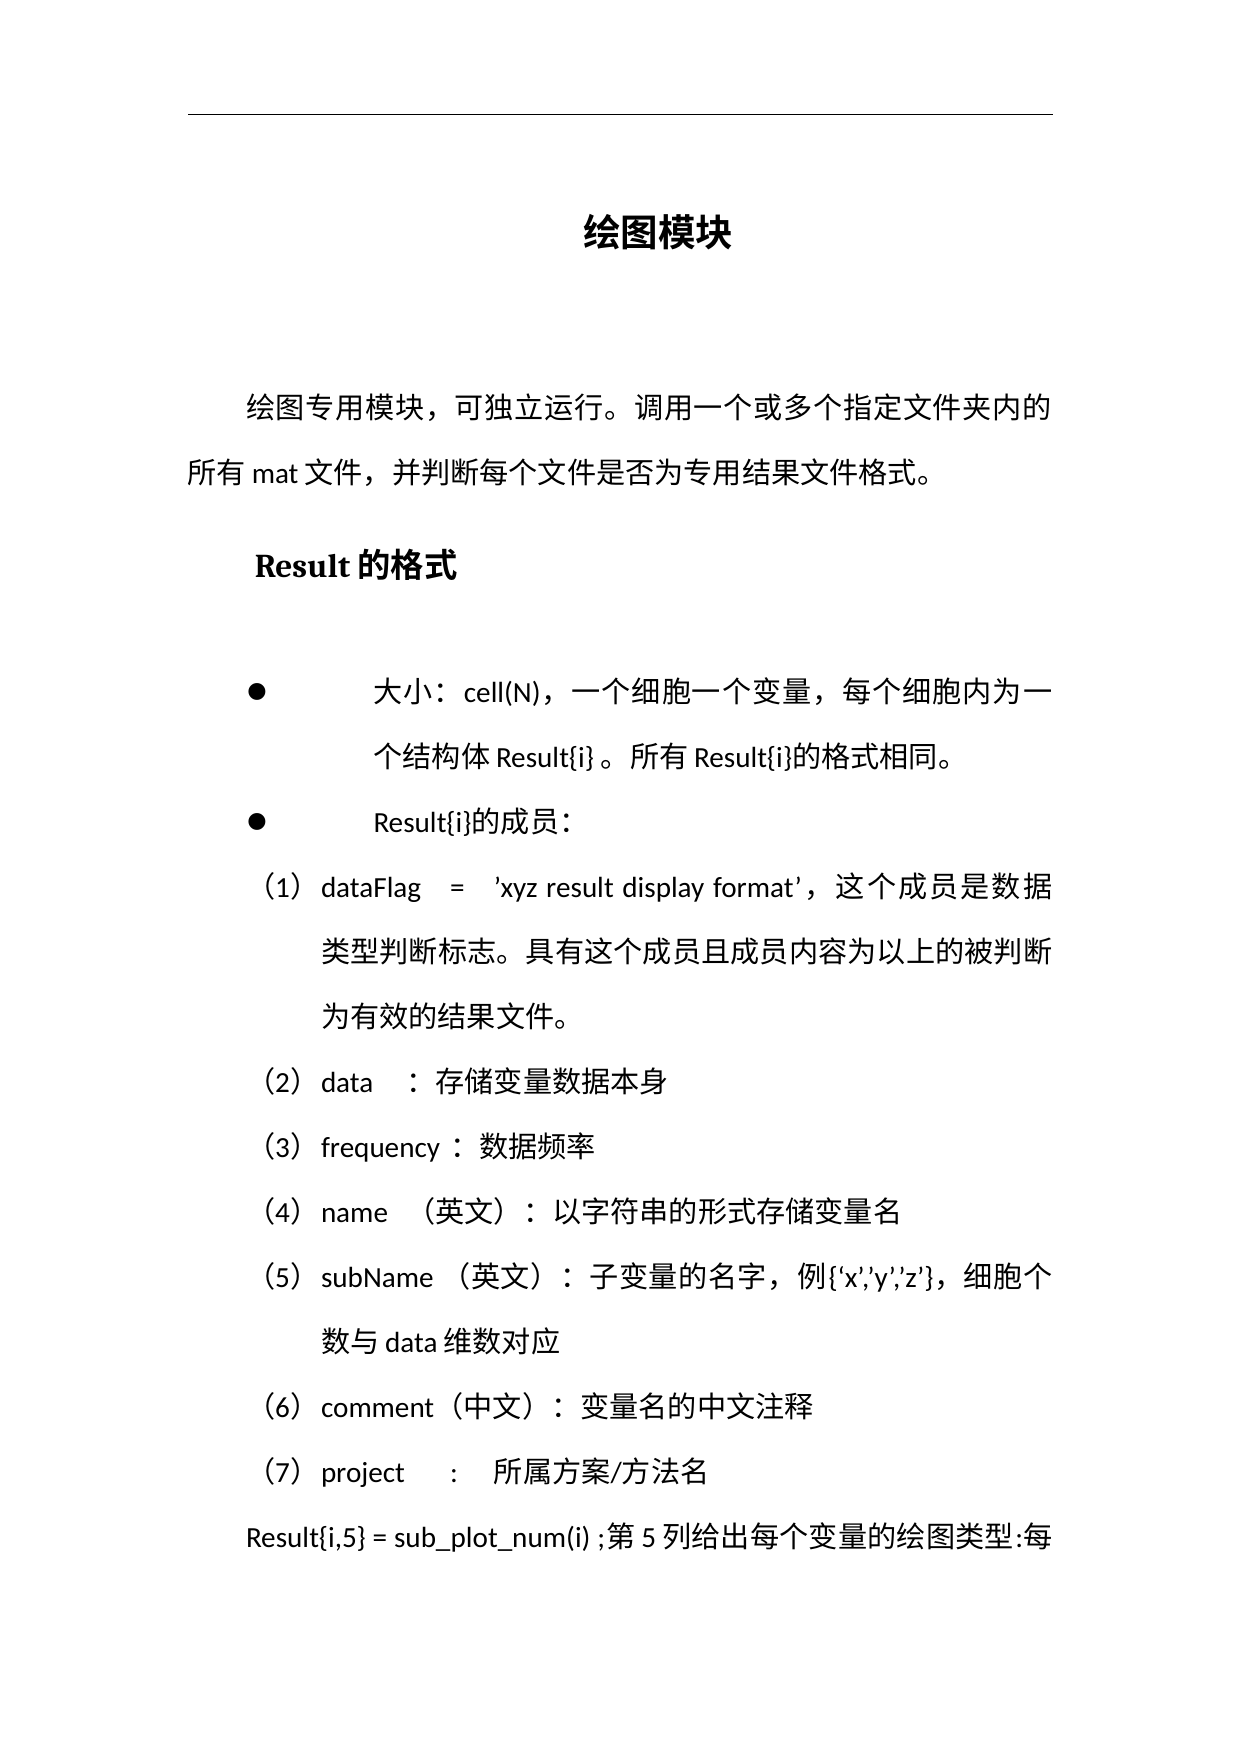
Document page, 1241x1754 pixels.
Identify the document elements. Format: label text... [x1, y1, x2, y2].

subtitle Result 的格式 [187, 530, 1053, 595]
list comment（中文）：变量名的中文注释 [246, 1372, 1053, 1437]
list Result{i}的成员： [246, 787, 1053, 852]
list name （英文）：以字符串的形式存储变量名 [246, 1177, 1053, 1242]
list subName （英文）：子变量的名字，例{‘x’,’y’,’z’}，细胞个数与data维数对应 [246, 1242, 1053, 1372]
list project : 所属方案/方法名 [246, 1437, 1053, 1502]
list data ：存储变量数据本身 [246, 1047, 1053, 1112]
list frequency ：数据频率 [246, 1112, 1053, 1177]
subtitle 绘图模块 [187, 197, 1053, 262]
list dataFlag = ’xyz result display format’，这个成员是数据类型判断标志。具有这个成员且成员内容为以上的被判断为有效的结果文件。 [246, 852, 1053, 1047]
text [187, 1502, 1053, 1567]
list 大小：cell(N)，一个细胞一个变量，每个细胞内为一个结构体Result{i} 。所有Result{i}的格式相同。 [246, 657, 1053, 787]
text 绘图专用模块，可独立运行。调用一个或多个指定文件夹内的所有mat文件，并判断每个文件是否为专用结果文件格式。 [187, 373, 1053, 503]
